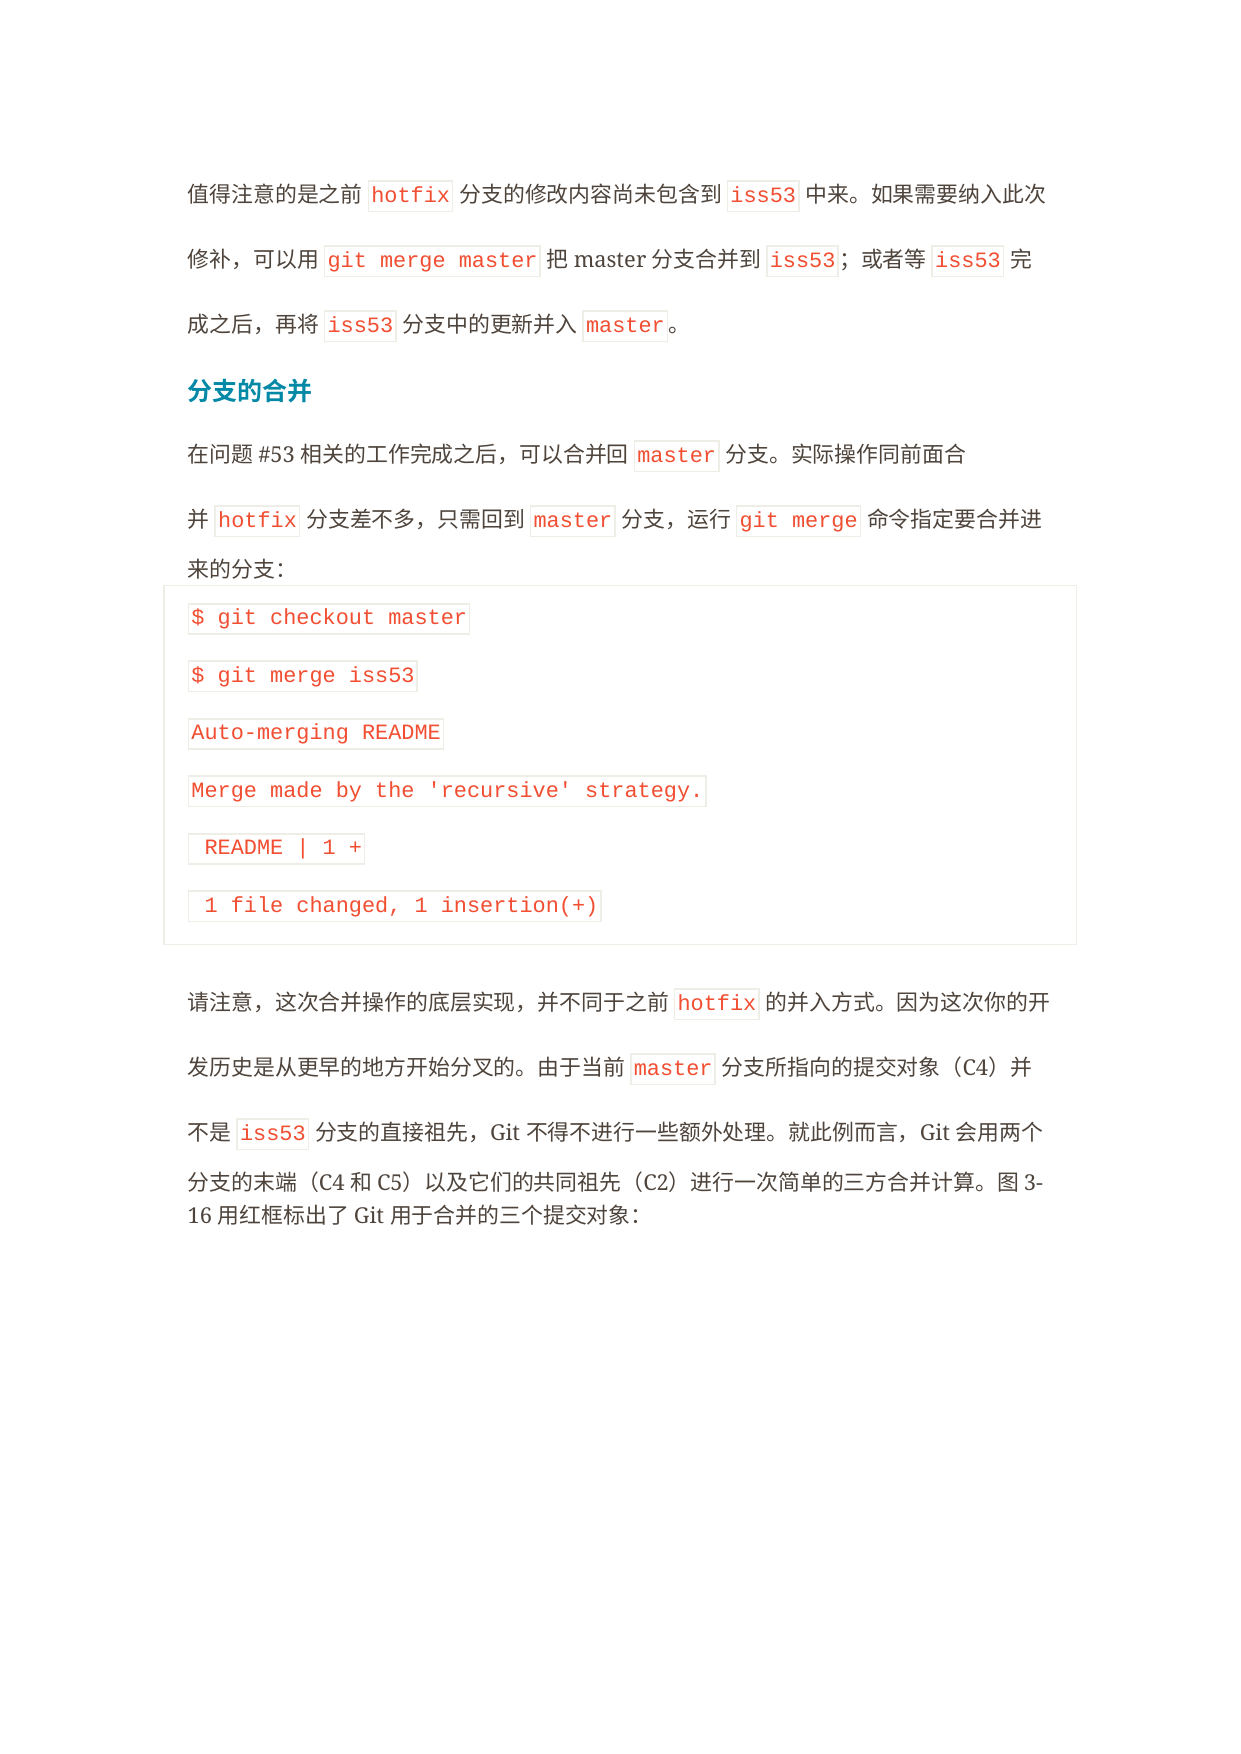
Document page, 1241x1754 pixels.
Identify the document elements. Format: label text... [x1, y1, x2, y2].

text 请注意，这次合并操作的底层实现，并不同于之前 hotfix 的并入方式。因为这次你的开发历史是从更早的地方开始分叉的。由于当前 master 分支所指向的提交对象（C4）并不是 iss53 分支的直接祖先，Git 不得不进行一些额外处理。就此例而言，Git 会用两个分支的末端（C4 和 C5）以及它们的共同祖先（C2）进行一次简单的三方合并计算。图 3-16 用红框标出了 Git 用于合并的三个提交对象： [187, 970, 1053, 1230]
text 1 file changed, 1 insertion(+) [165, 872, 1076, 944]
text 在问题 #53 相关的工作完成之后，可以合并回 master 分支。实际操作同前面合并 hotfix 分支差不多，只需回到 master 分支，运行 git merge 命令指定要合并进来的分支： [187, 422, 1053, 584]
text 分支的合并 [187, 357, 1053, 422]
text Merge made by the 'recursive' strategy. [165, 757, 1076, 808]
text $ git checkout master [165, 586, 1076, 635]
text 值得注意的是之前 hotfix 分支的修改内容尚未包含到 iss53 中来。如果需要纳入此次修补，可以用 git merge master 把 master 分支合并到 iss53；或者等 iss53 完成之后，再将 iss53 分支中的更新并入 master。 [187, 162, 1053, 357]
text $ git merge iss53 [165, 642, 1076, 693]
text README | 1 + [165, 814, 1076, 865]
text Auto-merging README [165, 699, 1076, 750]
